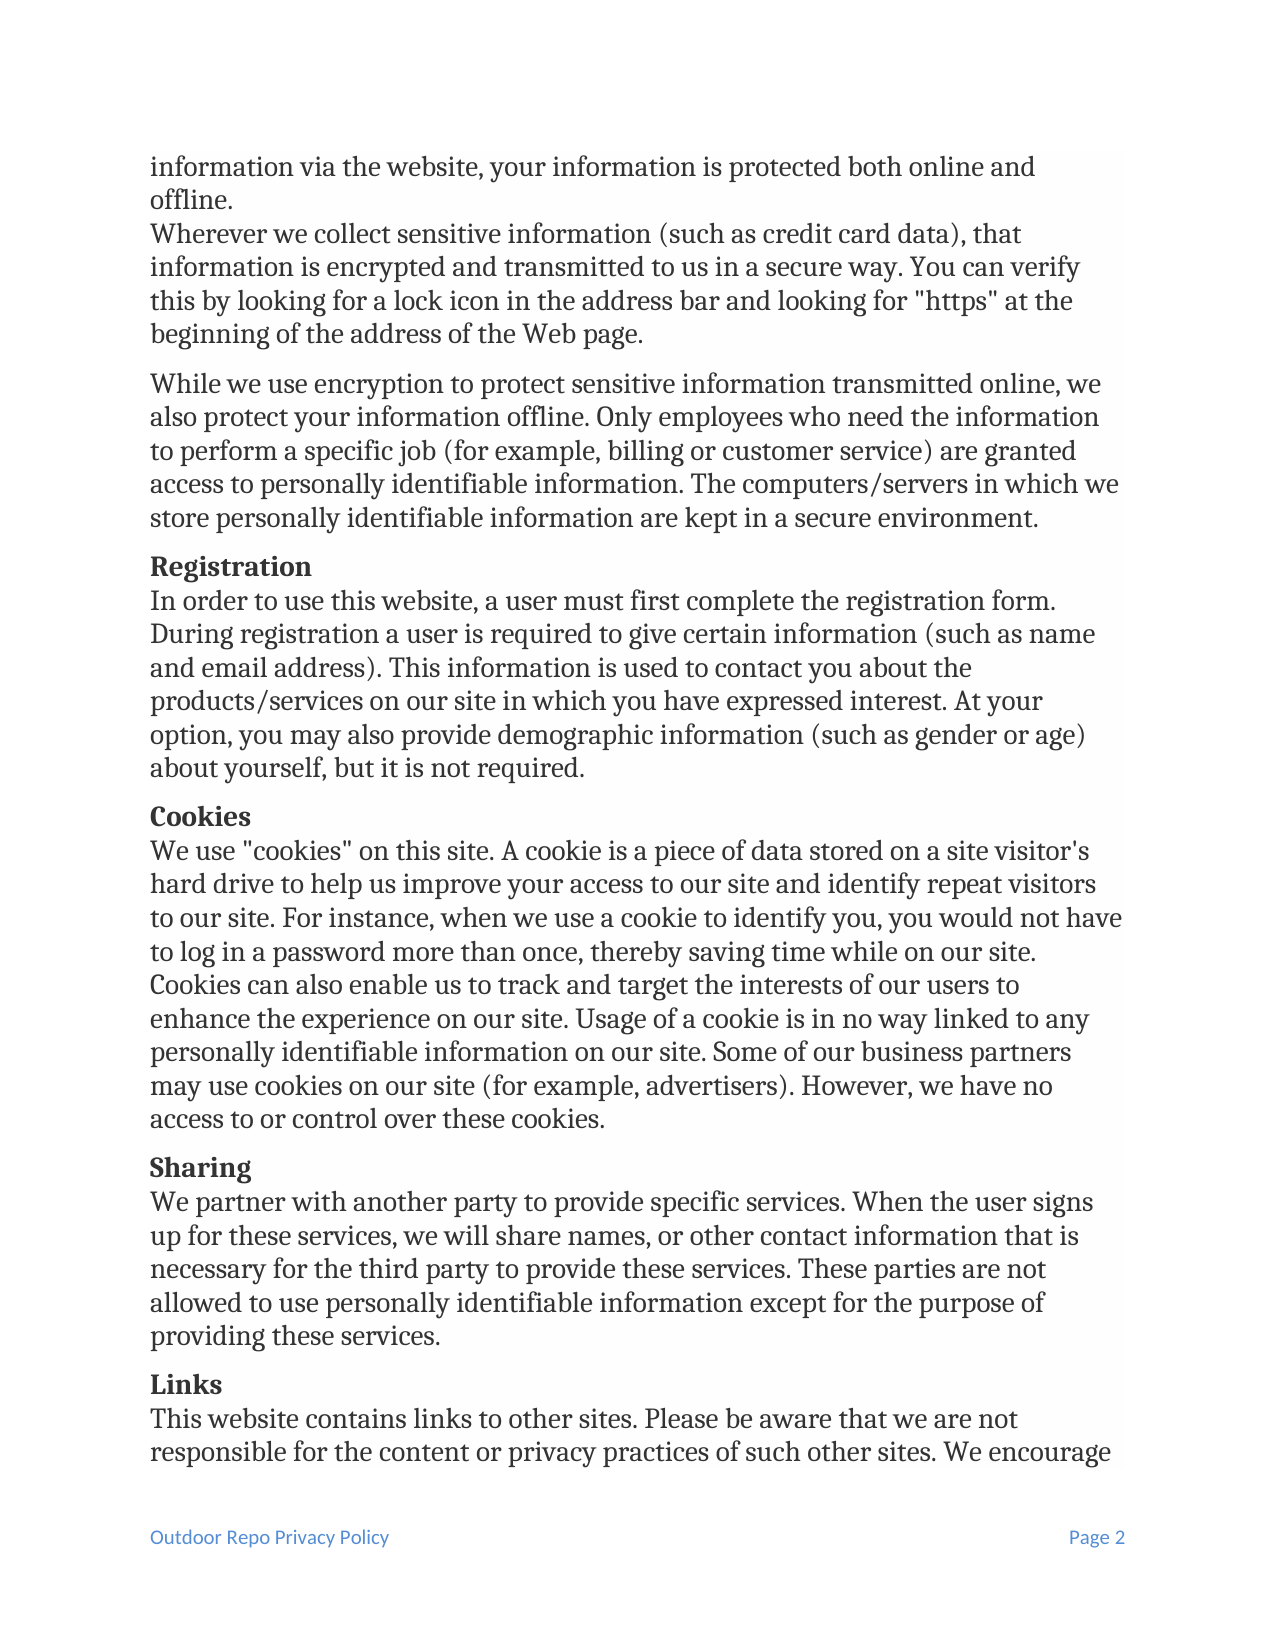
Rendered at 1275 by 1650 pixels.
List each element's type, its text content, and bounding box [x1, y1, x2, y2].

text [150, 1368, 1125, 1469]
text While we use encryption to protect sensitive information transmitted online, we also protect your information offline. Only employees who need the information to perform a specific job (for example, billing or customer service) are granted access to personally identifiable information. The computers/servers in which we store personally identifiable information are kept in a secure environment. [150, 367, 1125, 534]
text Cookies We use "cookies" on this site. A cookie is a piece of data stored on a site visitor's hard drive to help us improve your access to our site and identify repeat visitors to our site. For instance, when we use a cookie to identify you, you would not have to log in a password more than once, thereby saving time while on our site. Cookies can also enable us to track and target the interests of our users to enhance the experience on our site. Usage of a cookie is in no way linked to any personally identifiable information on our site. Some of our business partners may use cookies on our site (for example, advertisers). However, we have no access to or control over these cookies. [150, 801, 1125, 1136]
text Registration In order to use this website, a user must first complete the registration form. During registration a user is required to give certain information (such as name and email address). This information is used to contact you about the products/services on our site in which you have expressed interest. At your option, you may also provide demographic information (such as gender or age) about yourself, but it is not required. [150, 550, 1125, 785]
text Wherever we collect sensitive information (such as credit card data), that information is encrypted and transmitted to us in a secure way. You can verify this by looking for a lock icon in the address bar and looking for "https" at the beginning of the address of the Web page. [150, 217, 1125, 351]
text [150, 150, 1125, 217]
text Sharing We partner with another party to provide specific services. When the user signs up for these services, we will share names, or other contact information that is necessary for the third party to provide these services. These parties are not allowed to use personally identifiable information except for the purpose of providing these services. [150, 1152, 1125, 1353]
